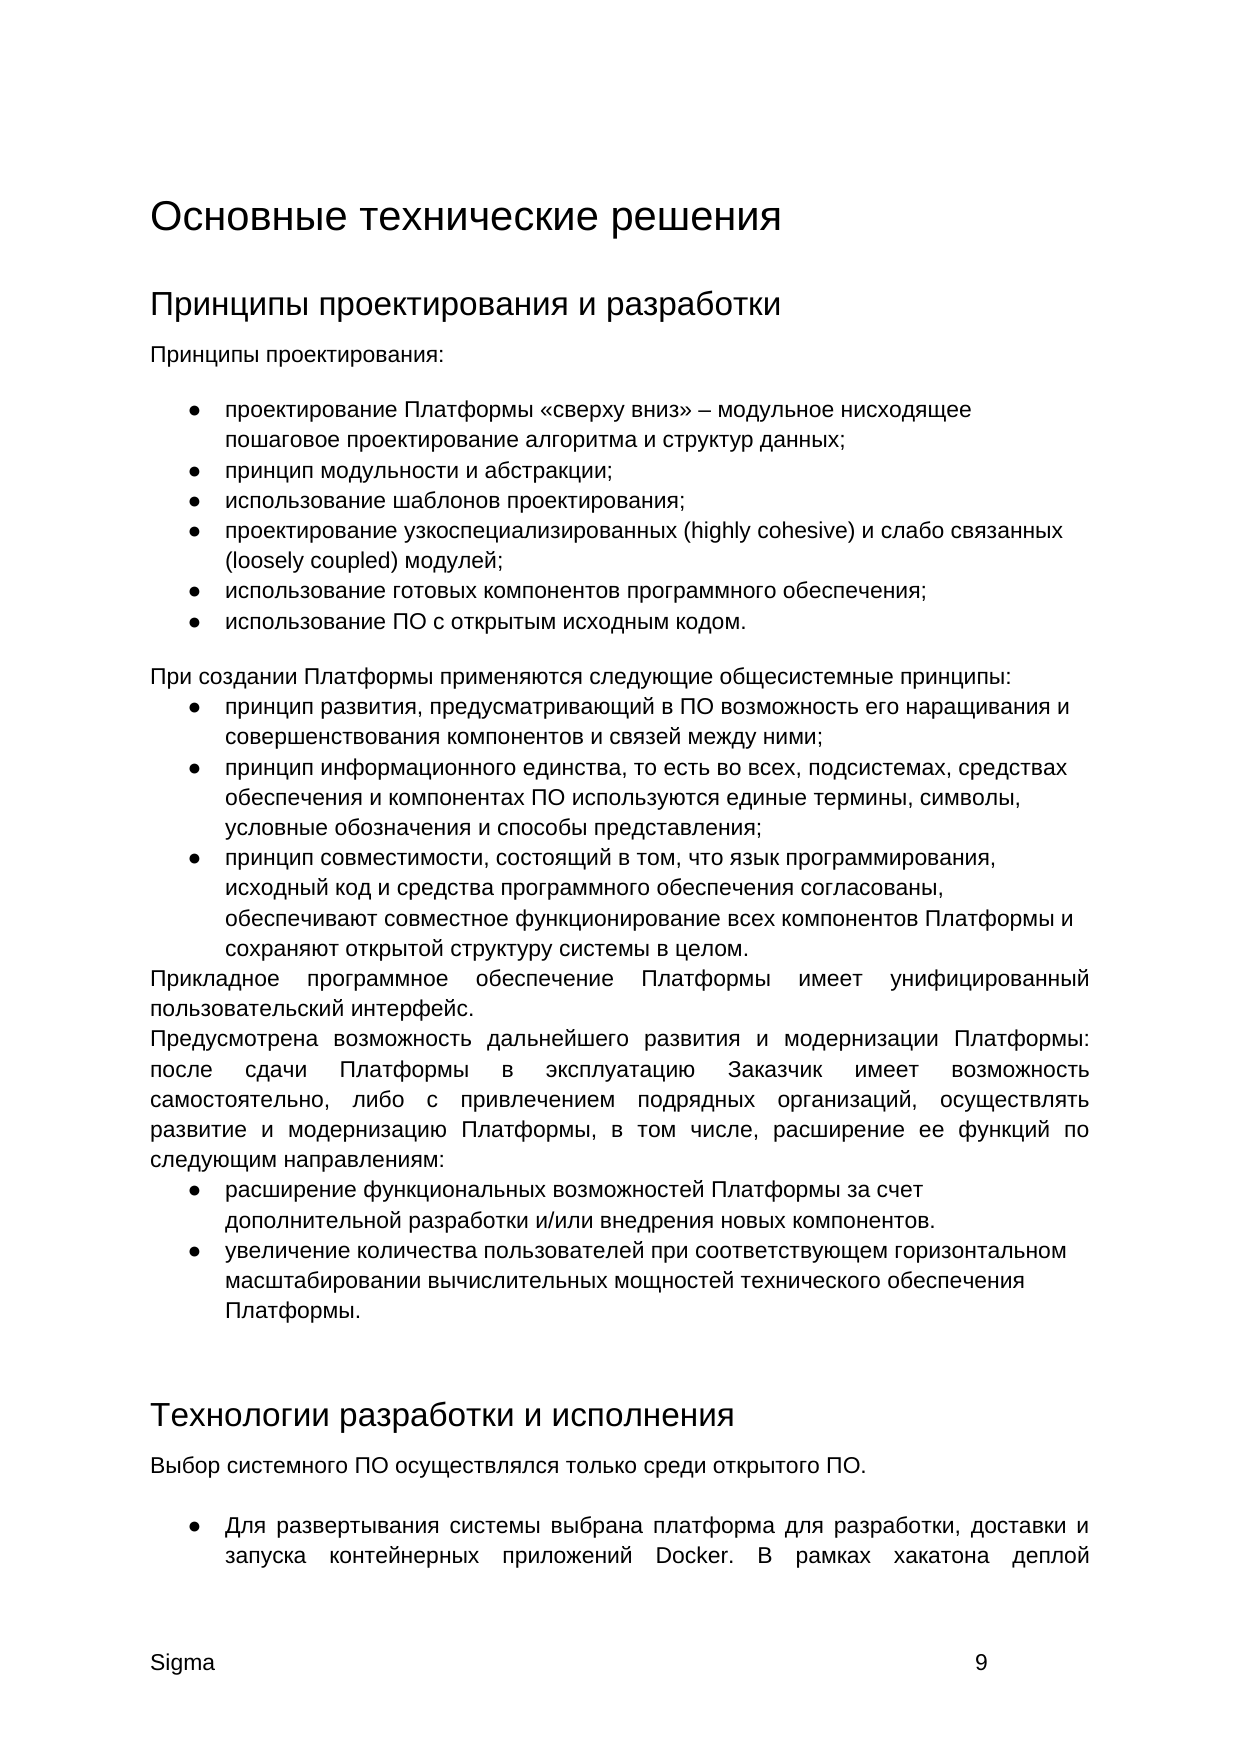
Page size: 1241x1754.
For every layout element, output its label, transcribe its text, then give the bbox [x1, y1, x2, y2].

text Принципы проектирования: [150, 341, 1090, 367]
list принцип совместимости, состоящий в том, что язык программирования, исходный код и средства программного обеспечения согласованы, обеспечивают совместное функционирование всех компонентов Платформы и сохраняют открытой структуру системы в целом. [187, 844, 1090, 961]
subtitle Технологии разработки и исполнения [150, 1395, 1090, 1433]
list принцип информационного единства, то есть во всех, подсистемах, средствах обеспечения и компонентах ПО используются единые термины, символы, условные обозначения и способы представления; [187, 753, 1090, 840]
subtitle Основные технические решения [150, 192, 1090, 239]
list проектирование Платформы «сверху вниз» – модульное нисходящее пошаговое проектирование алгоритма и структур данных; [187, 396, 1090, 453]
text Выбор системного ПО осуществлялся только среди открытого ПО. [150, 1452, 1090, 1478]
list ­увеличение количества пользователей при соответствующем горизонтальном масштабировании вычислительных мощностей технического обеспечения Платформы. [187, 1237, 1090, 1323]
list использование шаблонов проектирования; [187, 487, 1090, 513]
list принцип развития, предусматривающий в ПО возможность его наращивания и совершенствования компонентов и связей между ними; [187, 693, 1090, 749]
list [187, 1512, 1090, 1569]
list принцип модульности и абстракции; [187, 457, 1090, 483]
list использование готовых компонентов программного обеспечения; [187, 577, 1090, 604]
list ­расширение функциональных возможностей Платформы за счет дополнительной разработки и/или внедрения новых компонентов. [187, 1176, 1090, 1233]
text Предусмотрена возможность дальнейшего развития и модернизации Платформы: после сдачи Платформы в эксплуатацию Заказчик имеет возможность самостоятельно, либо с привлечением подрядных организаций, осуществлять развитие и модернизацию Платформы, в том числе, расширение ее функций по следующим направлениям: [150, 1025, 1090, 1172]
subtitle Принципы проектирования и разработки [150, 284, 1090, 323]
list использование ПО с открытым исходным кодом. [187, 608, 1090, 634]
list проектирование узкоспециализированных (highly cohesive) и слабо связанных (loosely coupled) модулей; [187, 517, 1090, 573]
text При создании Платформы применяются следующие общесистемные принципы: [150, 663, 1090, 689]
text Прикладное программное обеспечение Платформы имеет унифицированный пользовательский интерфейс. [150, 965, 1090, 1021]
